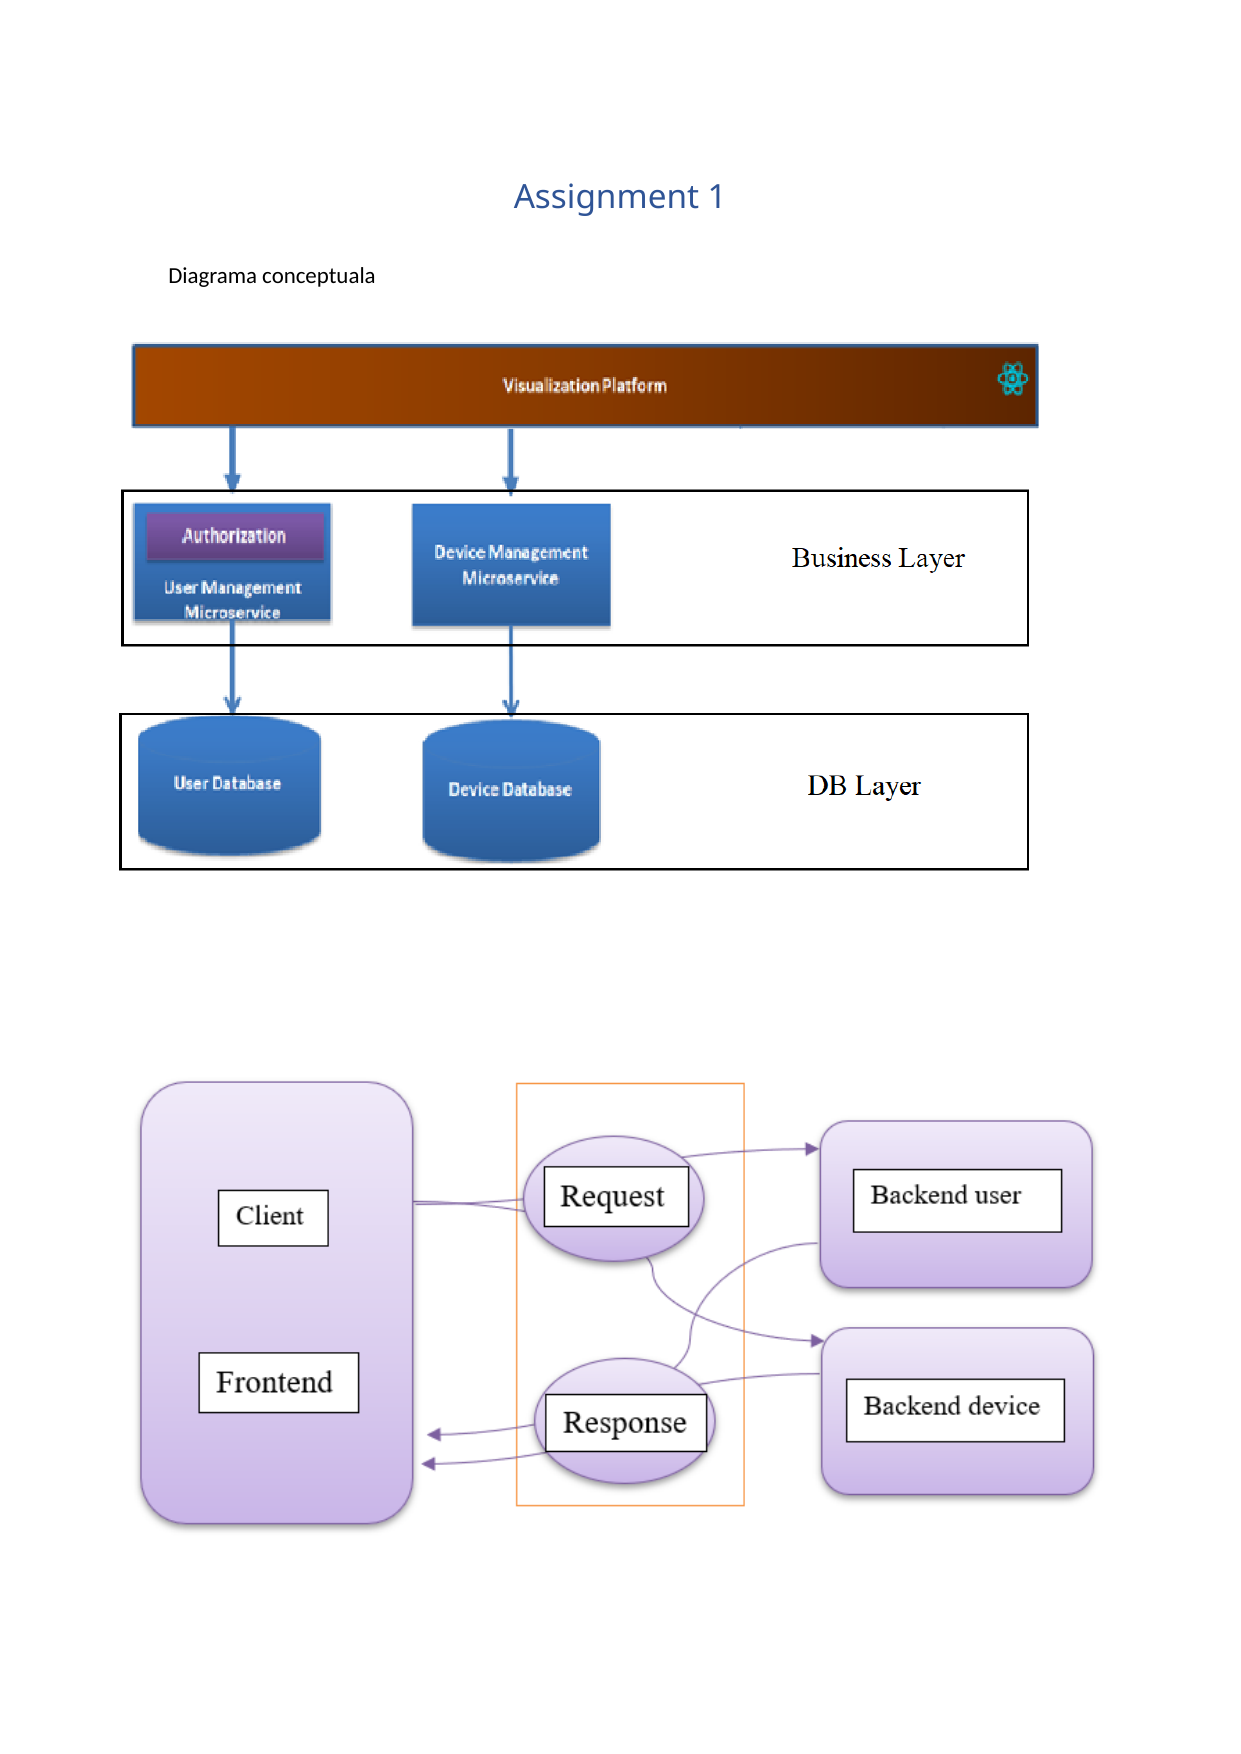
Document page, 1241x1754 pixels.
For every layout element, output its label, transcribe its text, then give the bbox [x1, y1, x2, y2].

picture [103, 1058, 1136, 1594]
subtitle Assignment 1 [148, 173, 1093, 218]
picture [111, 320, 1109, 918]
